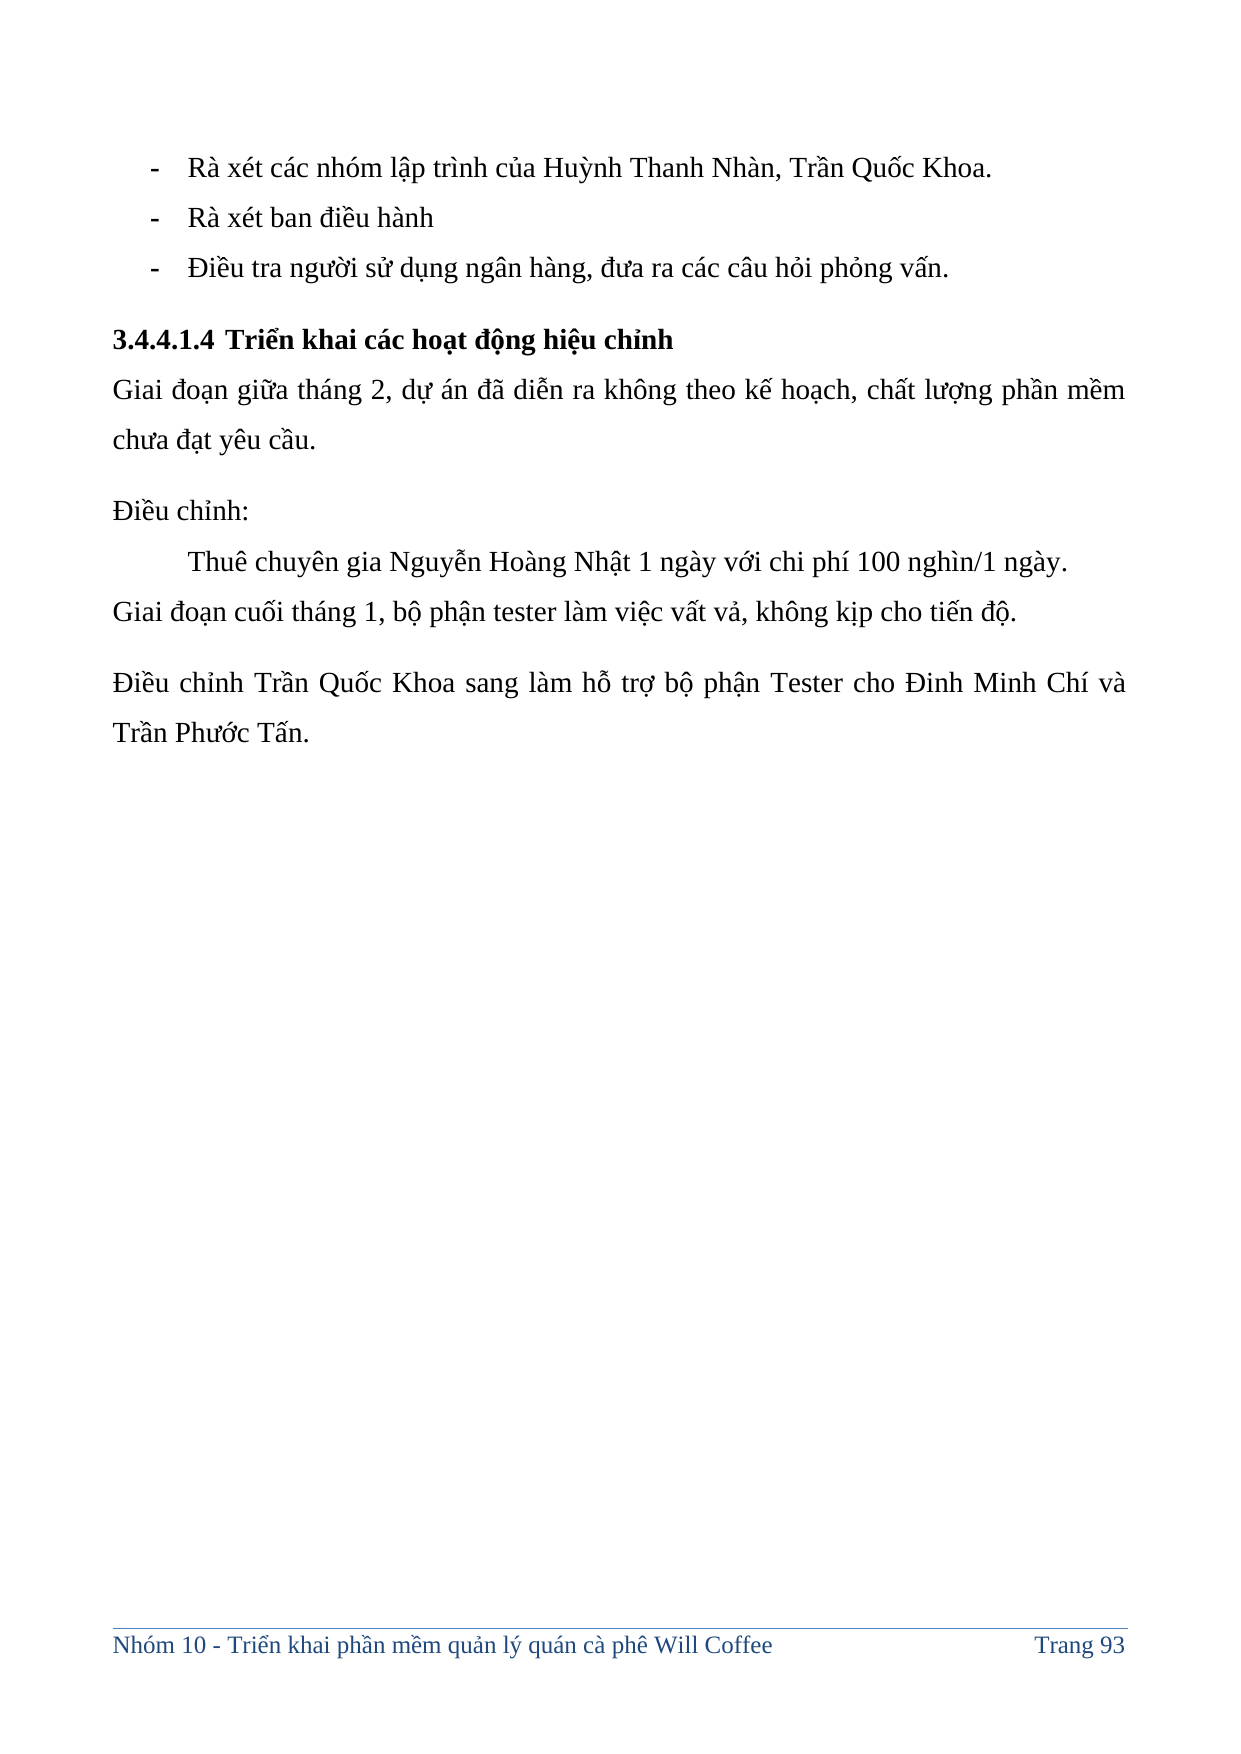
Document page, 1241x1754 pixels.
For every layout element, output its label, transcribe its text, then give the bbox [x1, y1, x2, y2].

text Điều chỉnh Trần Quốc Khoa sang làm hỗ trợ bộ phận Tester cho Đinh Minh Chí và Trần Phước Tấn. [112, 665, 1128, 749]
list Điều tra người sử dụng ngân hàng, đưa ra các câu hỏi phỏng vấn. [150, 251, 1128, 284]
text Giai đoạn cuối tháng 1, bộ phận tester làm việc vất vả, không kịp cho tiến độ. [112, 594, 1128, 628]
list Rà xét các nhóm lập trình của Huỳnh Thanh Nhàn, Trần Quốc Khoa. [150, 150, 1128, 183]
text Thuê chuyên gia Nguyễn Hoàng Nhật 1 ngày với chi phí 100 nghìn/1 ngày. [187, 544, 1128, 577]
subtitle Triển khai các hoạt động hiệu chỉnh [112, 322, 1128, 355]
list Rà xét ban điều hành [150, 200, 1128, 234]
text Giai đoạn giữa tháng 2, dự án đã diễn ra không theo kế hoạch, chất lượng phần mềm chưa đạt yêu cầu. [112, 372, 1128, 456]
text Điều chỉnh: [112, 493, 1128, 527]
